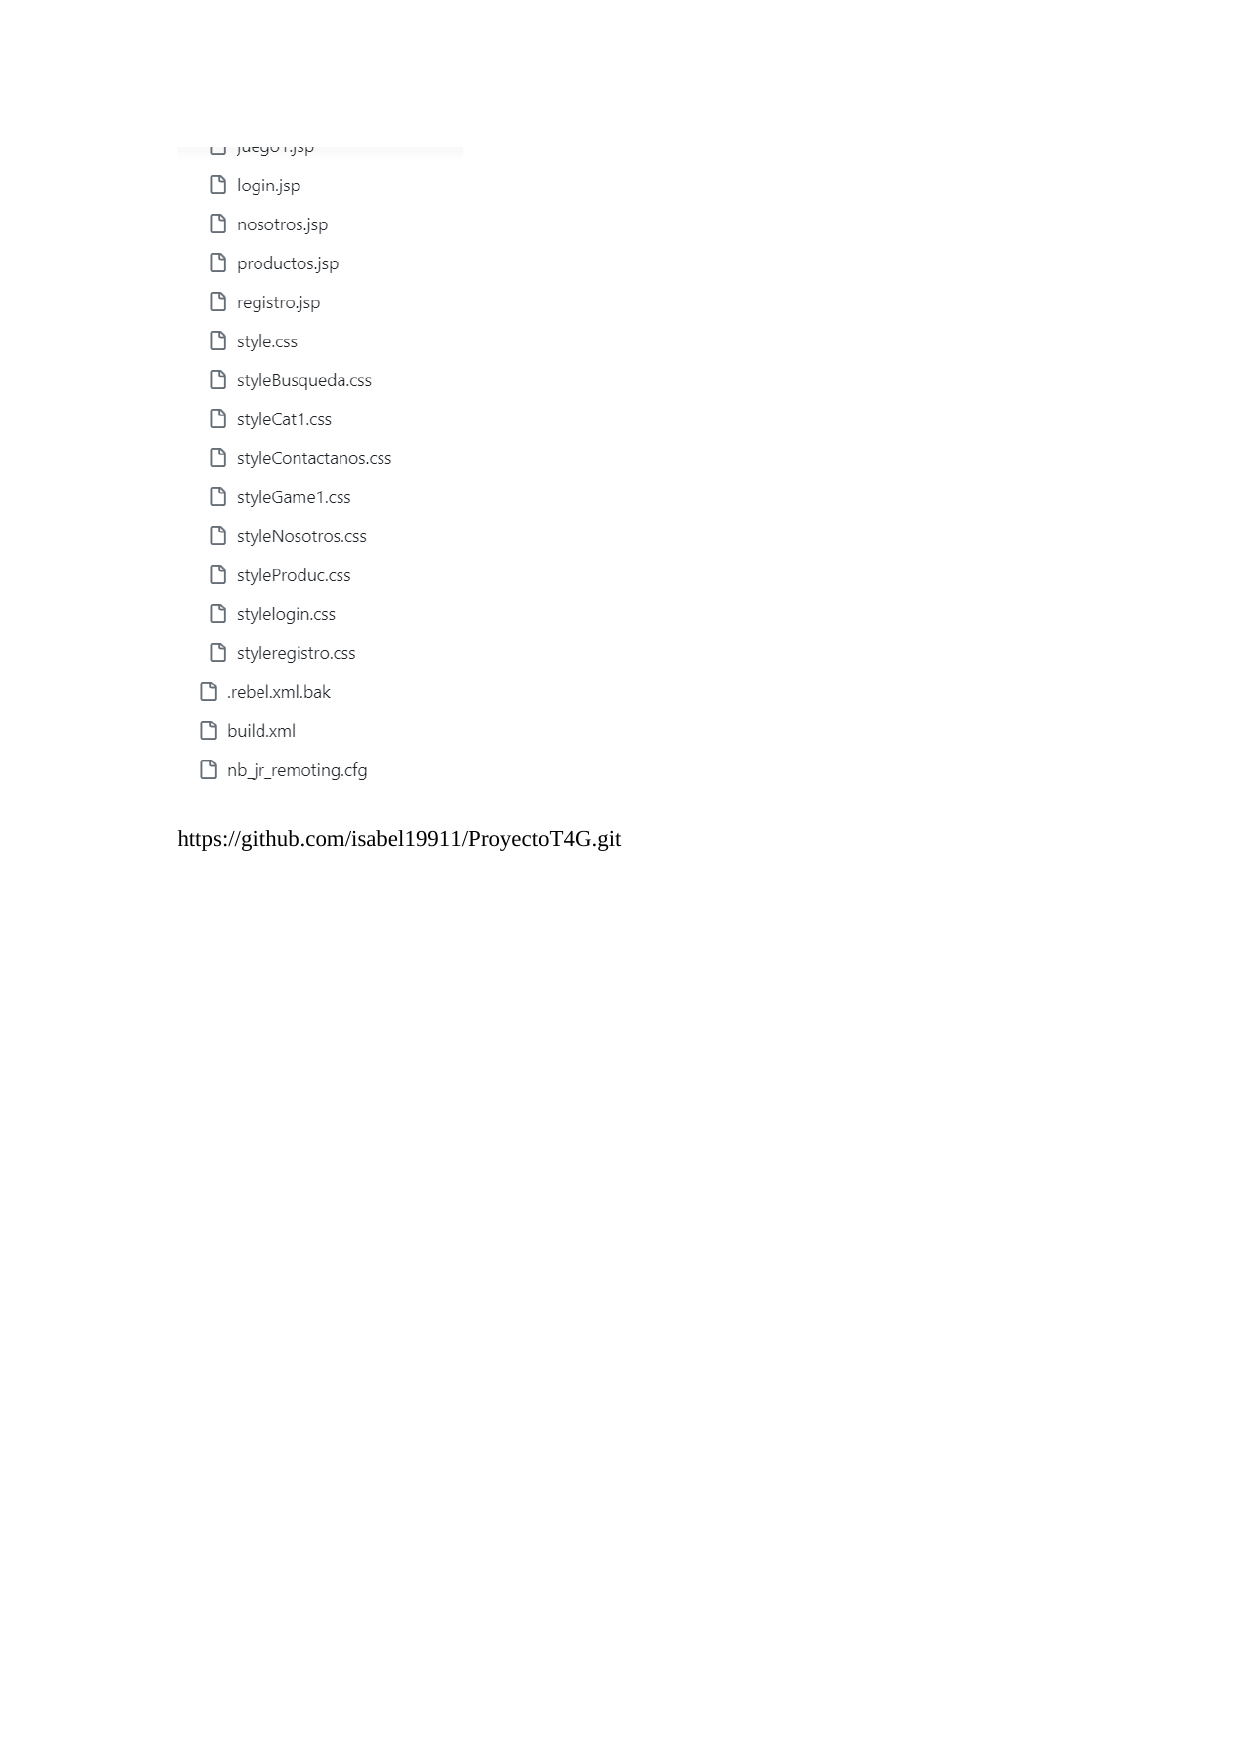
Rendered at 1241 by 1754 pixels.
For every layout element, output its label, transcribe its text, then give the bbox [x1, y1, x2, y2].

picture [177, 147, 464, 800]
text https://github.com/isabel19911/ProyectoT4G.git [177, 826, 1063, 852]
